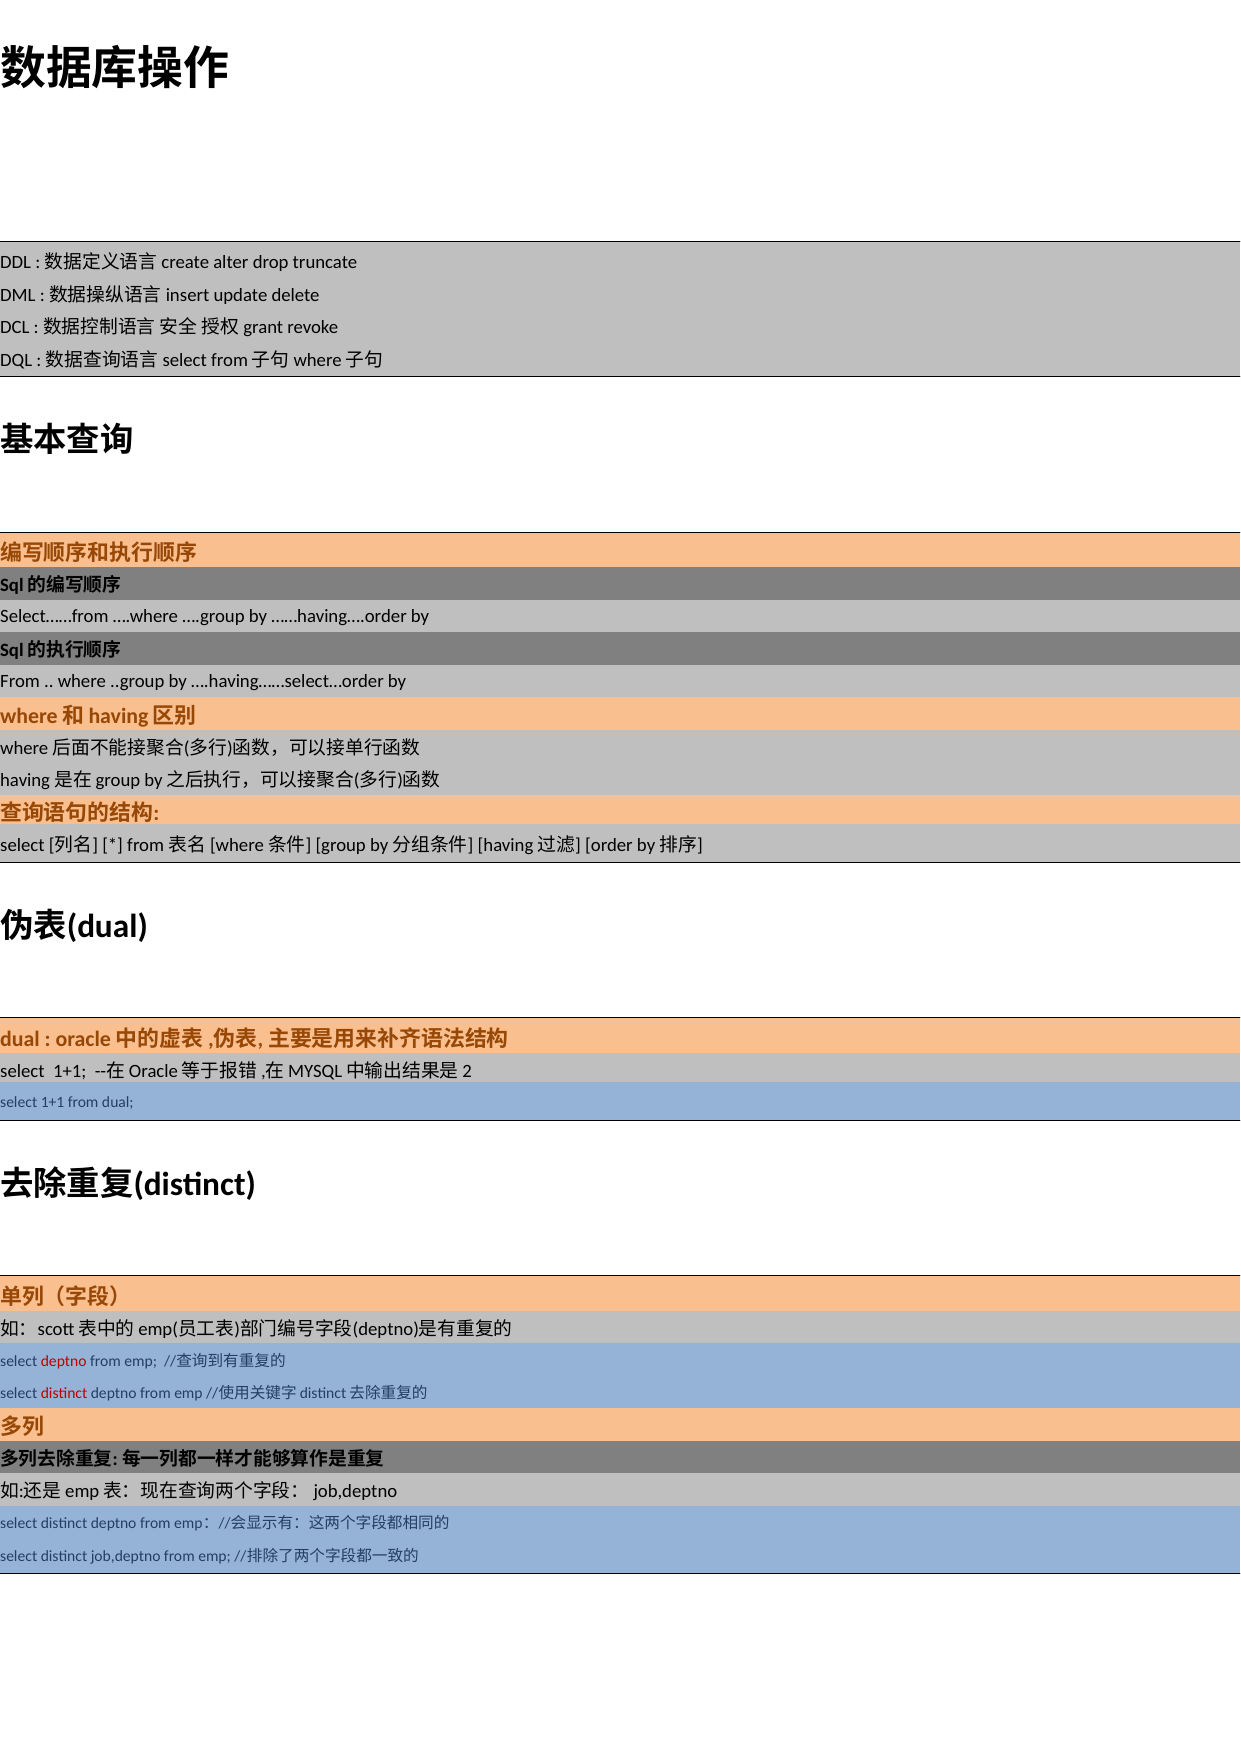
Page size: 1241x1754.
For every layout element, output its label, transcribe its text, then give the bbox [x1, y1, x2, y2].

text 编写顺序和执行顺序 [0, 533, 1240, 567]
text DQL : 数据查询语言 select from子句 where子句 [0, 339, 1240, 376]
text 单列（字段） [0, 1276, 1240, 1311]
text select distinct deptno from emp //使用关键字distinct去除重复的 [0, 1376, 1240, 1408]
text Select……from ….where ….group by ……having….order by [0, 600, 1240, 632]
text select [列名] [*] from 表名 [where 条件] [group by 分组条件] [having 过滤] [order by 排序] [0, 824, 1240, 862]
text where 后面不能接聚合(多行)函数，可以接单行函数 [0, 730, 1240, 762]
text select 1+1; --在Oracle等于报错 ,在MYSQL中输出结果是2 [0, 1053, 1240, 1082]
subtitle 基本查询 [0, 404, 1240, 469]
text 如:还是emp表：现在查询两个字段： job,deptno [0, 1473, 1240, 1506]
text 多列 [0, 1408, 1240, 1441]
text DCL : 数据控制语言 安全 授权 grant revoke [0, 309, 1240, 339]
text dual : oracle中的虚表 ,伪表, 主要是用来补齐语法结构 [0, 1018, 1240, 1053]
text 多列去除重复: 每一列都一样才能够算作是重复 [0, 1441, 1240, 1473]
text select deptno from emp; //查询到有重复的 [0, 1343, 1240, 1376]
subtitle 去除重复(distinct) [0, 1148, 1240, 1213]
text select distinct job,deptno from emp; //排除了两个字段都一致的 [0, 1535, 1240, 1573]
text select distinct deptno from emp：//会显示有：这两个字段都相同的 [0, 1506, 1240, 1535]
text Sql的编写顺序 [0, 567, 1240, 600]
text DML : 数据操纵语言 insert update delete [0, 277, 1240, 309]
text DDL : 数据定义语言 create alter drop truncate [0, 242, 1240, 277]
subtitle 伪表(dual) [0, 890, 1240, 955]
text 如：scott表中的emp(员工表)部门编号字段(deptno)是有重复的 [0, 1311, 1240, 1343]
text select 1+1 from dual; [0, 1082, 1240, 1120]
text having 是在group by之后执行，可以接聚合(多行)函数 [0, 762, 1240, 795]
subtitle 数据库操作 [0, 16, 1240, 113]
text Sql的执行顺序 [0, 632, 1240, 665]
text From .. where ..group by ….having……select…order by [0, 665, 1240, 697]
text 查询语句的结构: [0, 795, 1240, 824]
text where和having区别 [0, 697, 1240, 730]
